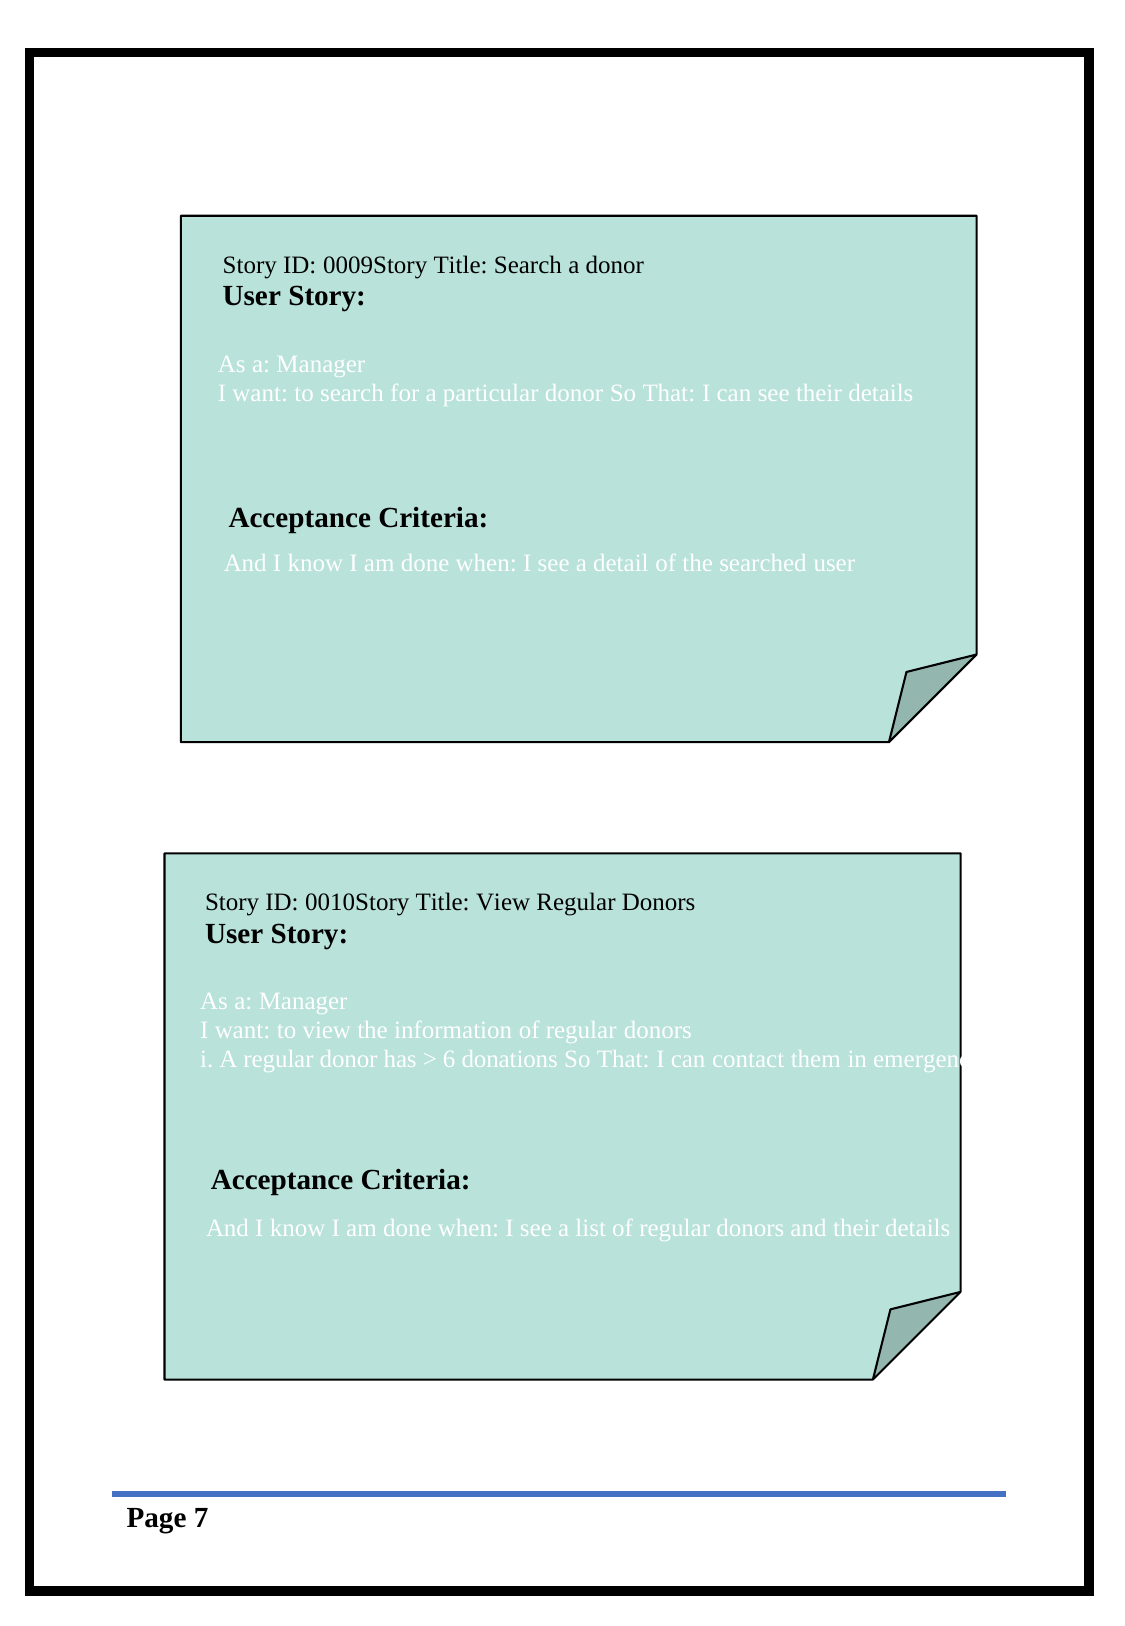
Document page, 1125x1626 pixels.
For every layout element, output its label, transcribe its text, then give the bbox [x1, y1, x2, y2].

subtitle Page 7 [126, 1489, 1084, 1533]
